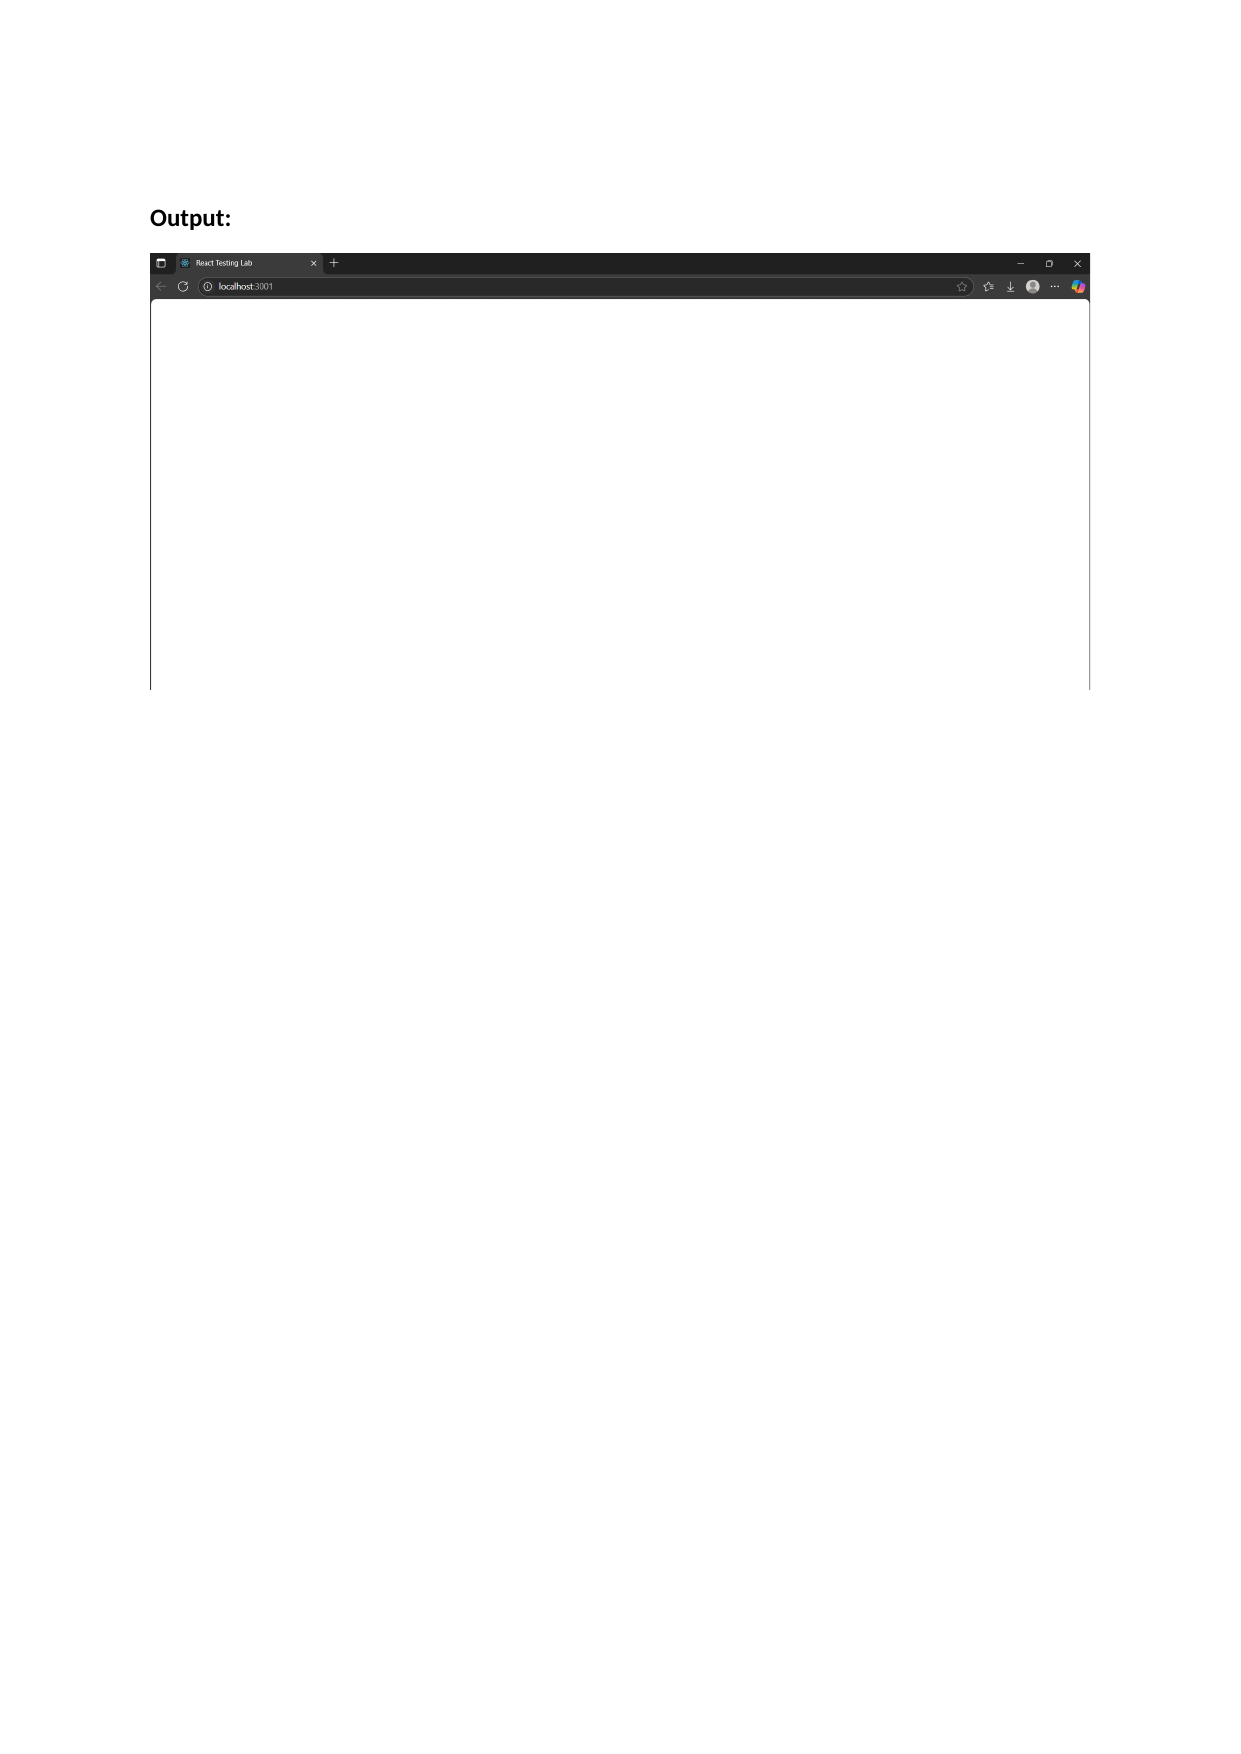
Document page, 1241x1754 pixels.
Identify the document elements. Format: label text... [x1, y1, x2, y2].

picture [150, 253, 1091, 690]
text Output: [150, 202, 1090, 232]
